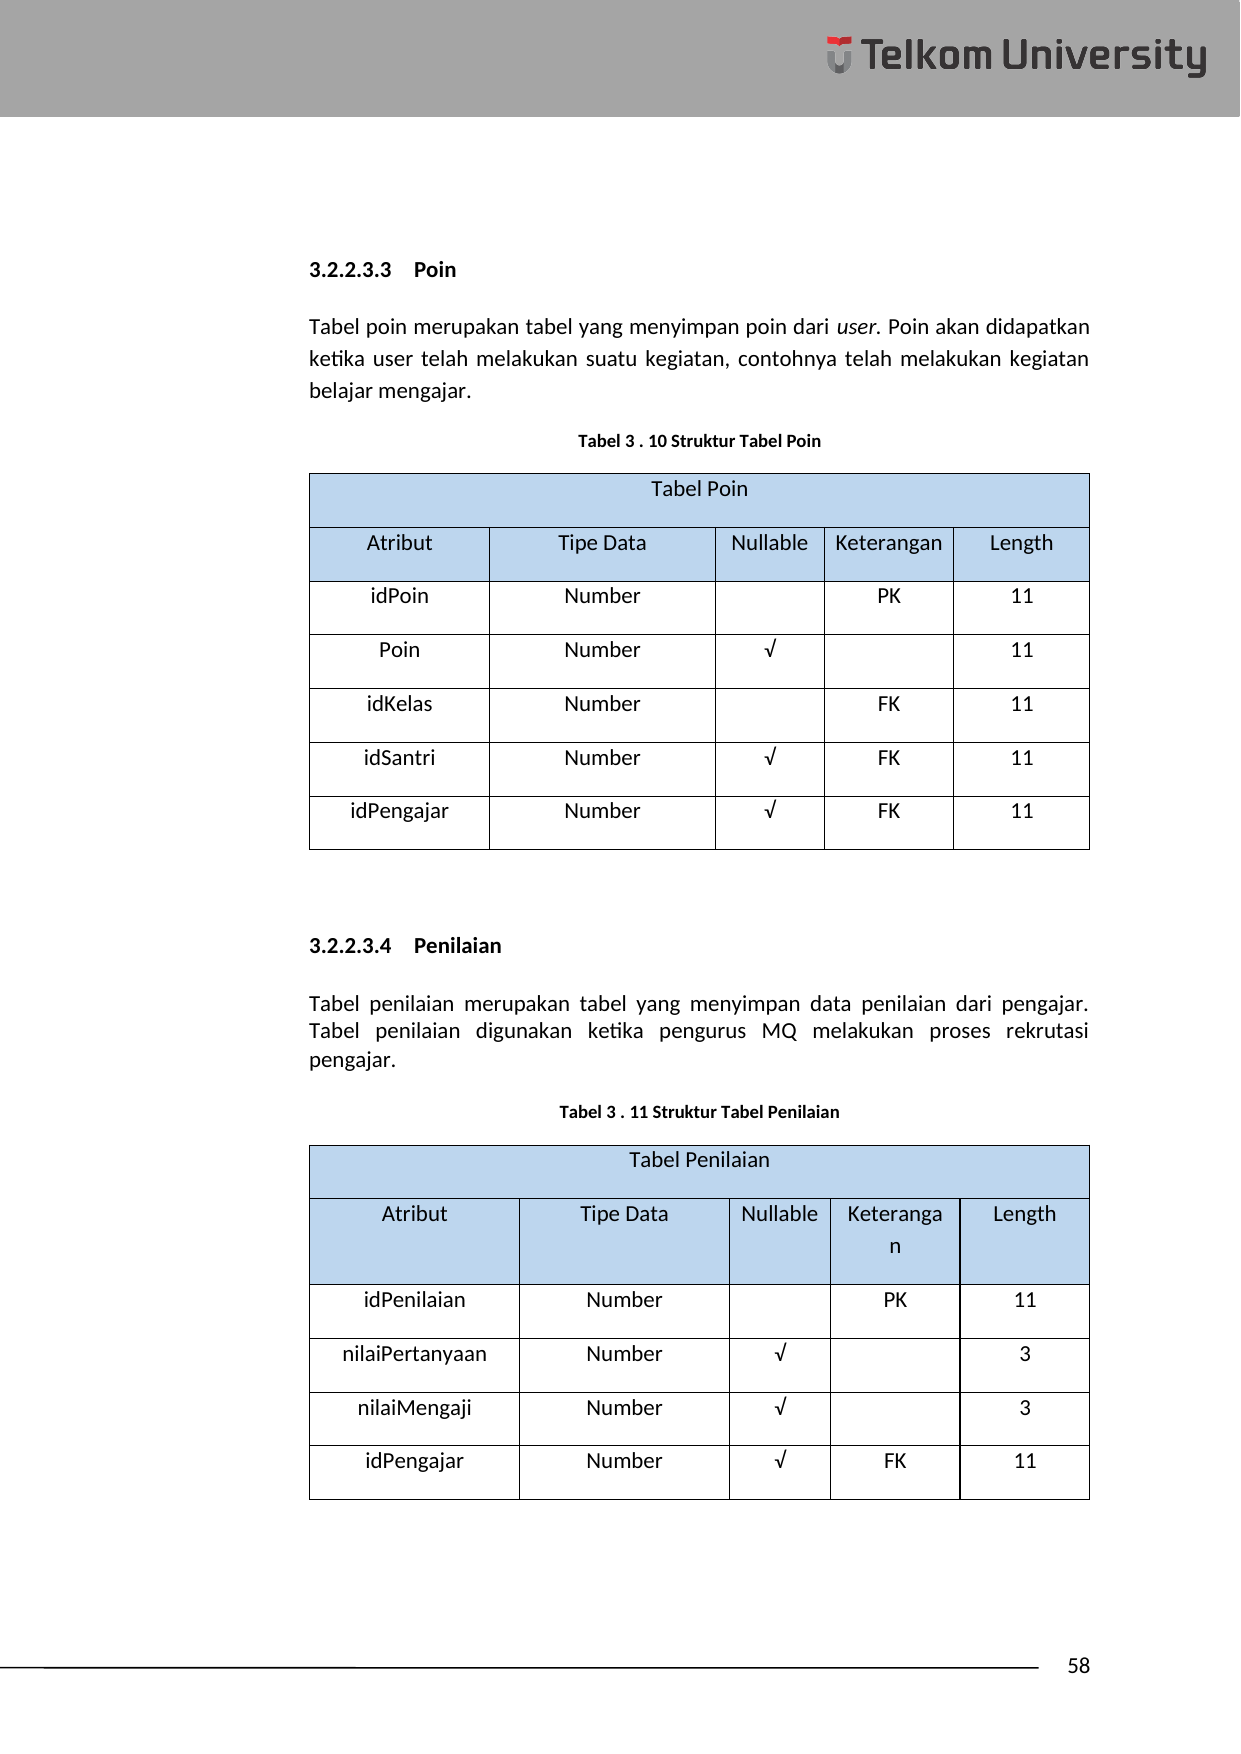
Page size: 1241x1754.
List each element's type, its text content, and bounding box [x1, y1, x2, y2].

table_cell 3 [961, 1339, 1089, 1392]
table_cell √ [730, 1393, 830, 1445]
table_cell Nullable [730, 1199, 830, 1284]
table_cell Tipe Data [520, 1199, 729, 1284]
table_cell Number [490, 689, 715, 742]
table_cell Number [520, 1339, 729, 1392]
table_cell 11 [961, 1285, 1089, 1338]
table_cell FK [831, 1446, 959, 1499]
table_cell idPengajar [310, 1446, 519, 1499]
table_cell [825, 635, 953, 688]
table_cell 3 [961, 1393, 1089, 1445]
table_cell √ [730, 1446, 830, 1499]
text Tabel 3 . 11 Struktur Tabel Penilaian [309, 1101, 1090, 1124]
table_cell Number [490, 635, 715, 688]
table_cell [831, 1393, 959, 1445]
subtitle Penilaian [309, 931, 1090, 959]
table_cell [730, 1285, 830, 1338]
table_cell Nullable [716, 528, 824, 581]
table_cell [831, 1339, 959, 1392]
table_cell 11 [954, 635, 1089, 688]
table_cell Number [490, 582, 715, 634]
table_header Tabel Poin [310, 474, 1089, 527]
table_cell FK [825, 689, 953, 742]
table_cell PK [825, 582, 953, 634]
table_cell Keterangan [825, 528, 953, 581]
table_cell Atribut [310, 528, 489, 581]
table_cell PK [831, 1285, 959, 1338]
table_cell Length [954, 528, 1089, 581]
text Tabel 3 . 10 Struktur Tabel Poin [309, 429, 1090, 452]
table_cell Poin [310, 635, 489, 688]
table_cell Keterangan [831, 1199, 959, 1284]
table_cell 11 [954, 743, 1089, 796]
table_cell idPenilaian [310, 1285, 519, 1338]
table_cell FK [825, 797, 953, 849]
table_cell 11 [954, 797, 1089, 849]
table_cell Number [490, 797, 715, 849]
table_cell Number [520, 1446, 729, 1499]
table_cell [716, 689, 824, 742]
table_cell 11 [954, 689, 1089, 742]
table_header Tabel Penilaian [310, 1146, 1089, 1198]
table_cell Length [961, 1199, 1089, 1284]
text Tabel poin merupakan tabel yang menyimpan poin dari user. Poin akan didapatkan ketika user telah melakukan suatu kegiatan, contohnya telah melakukan kegiatan belajar mengajar. [309, 312, 1090, 404]
table_cell idPengajar [310, 797, 489, 849]
table_cell idPoin [310, 582, 489, 634]
table_cell [716, 582, 824, 634]
table_cell 11 [961, 1446, 1089, 1499]
table_cell idSantri [310, 743, 489, 796]
table_cell Atribut [310, 1199, 519, 1284]
table_cell Number [520, 1393, 729, 1445]
table_cell 11 [954, 582, 1089, 634]
table_cell Number [520, 1285, 729, 1338]
table_cell idKelas [310, 689, 489, 742]
table_cell FK [825, 743, 953, 796]
table_cell Number [490, 743, 715, 796]
table_cell Tipe Data [490, 528, 715, 581]
table_cell √ [716, 797, 824, 849]
text Tabel penilaian merupakan tabel yang menyimpan data penilaian dari pengajar. Tabel penilaian digunakan ketika pengurus MQ melakukan proses rekrutasi pengajar. [309, 989, 1090, 1073]
table_cell √ [716, 743, 824, 796]
subtitle Poin [309, 255, 1090, 283]
table_cell nilaiPertanyaan [310, 1339, 519, 1392]
table_cell nilaiMengaji [310, 1393, 519, 1445]
table_cell √ [716, 635, 824, 688]
picture [827, 36, 1206, 78]
table_cell √ [730, 1339, 830, 1392]
